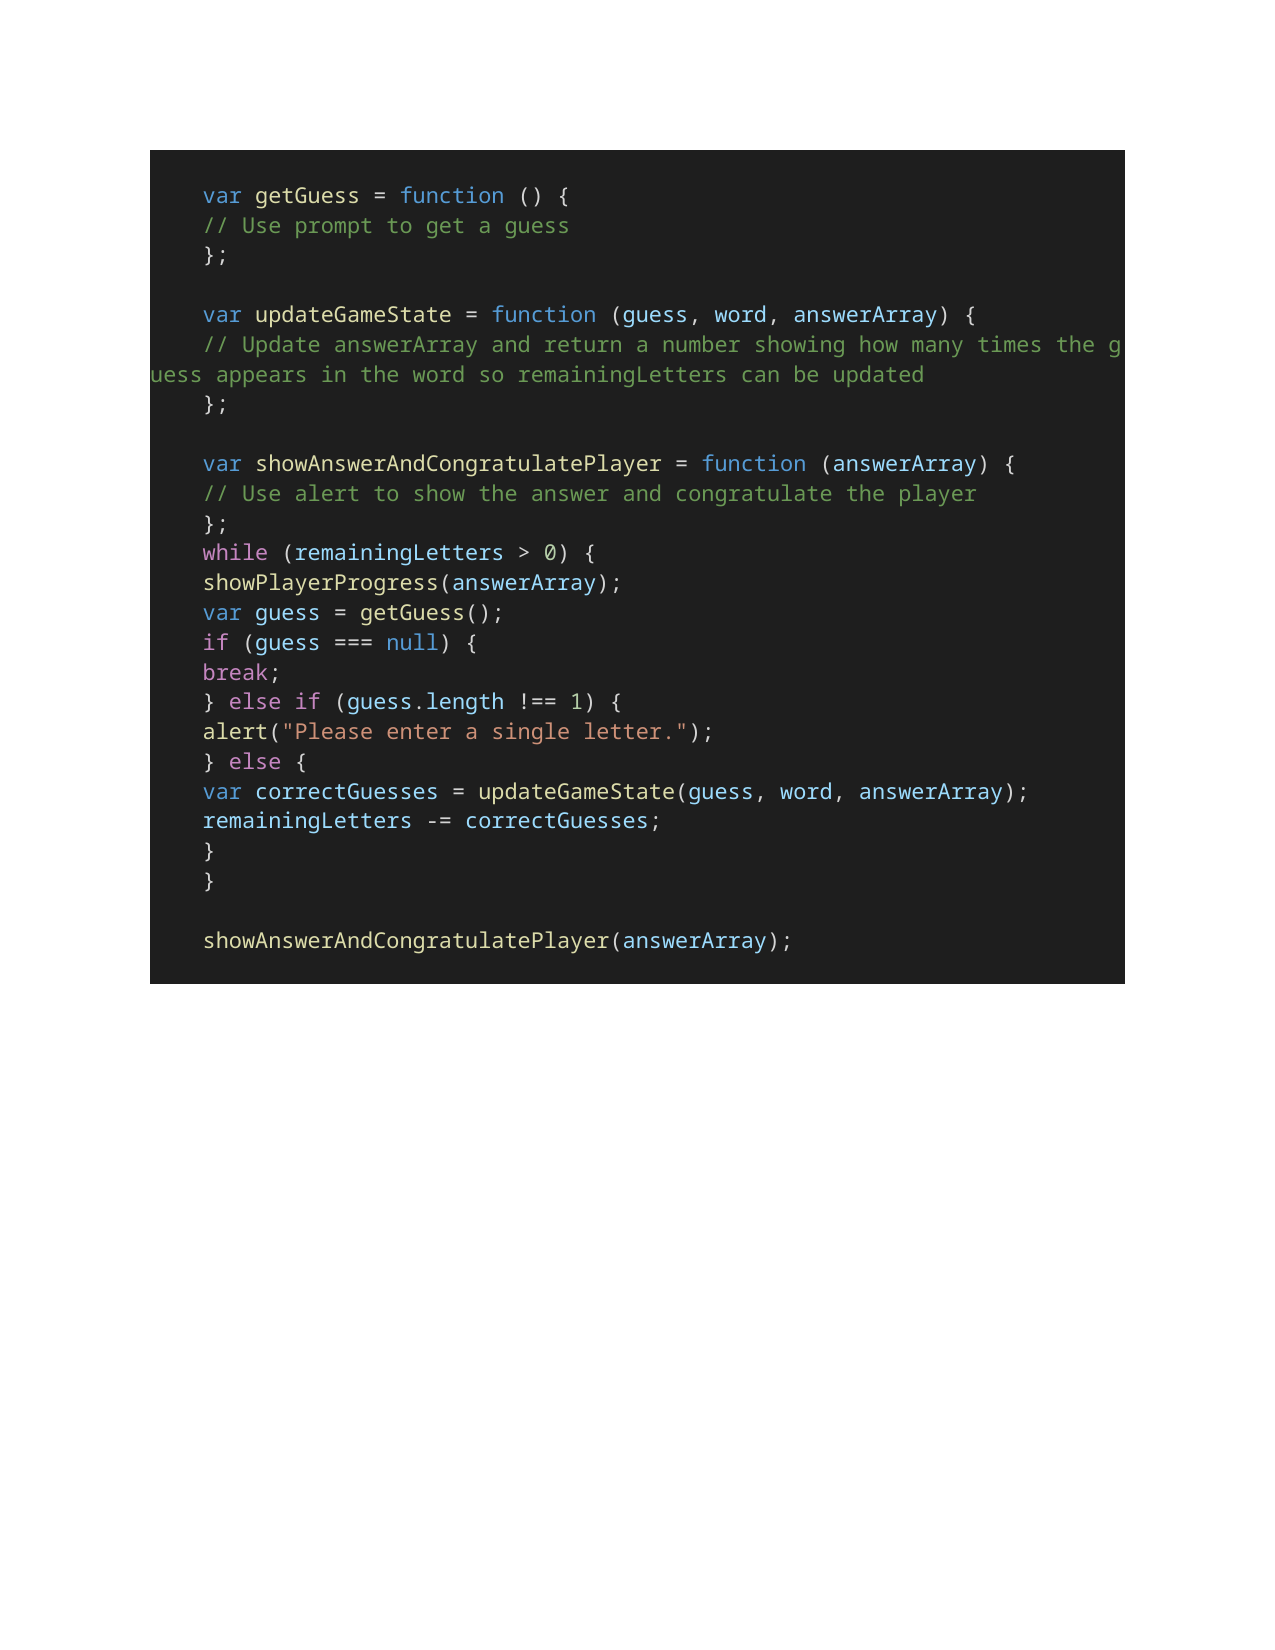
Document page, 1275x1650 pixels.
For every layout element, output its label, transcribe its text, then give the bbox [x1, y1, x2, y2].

text var correctGuesses = updateGameState(guess, word, answerArray); [150, 776, 1125, 805]
text showPlayerProgress(answerArray); [150, 567, 1125, 597]
text if (guess === null) { [150, 627, 1125, 656]
text alert("Please enter a single letter."); [150, 716, 1125, 746]
text } else if (guess.length !== 1) { [150, 686, 1125, 716]
text break; [150, 656, 1125, 686]
text var getGuess = function () { [150, 180, 1125, 209]
text showAnswerAndCongratulatePlayer(answerArray); [150, 924, 1125, 954]
text var updateGameState = function (guess, word, answerArray) { [150, 299, 1125, 329]
text // Update answerArray and return a number showing how many times the guess appears in the word so remainingLetters can be updated [150, 329, 1125, 388]
text }; [150, 507, 1125, 537]
text // Use prompt to get a guess [150, 209, 1125, 239]
text } else { [150, 746, 1125, 776]
text var showAnswerAndCongratulatePlayer = function (answerArray) { [150, 448, 1125, 478]
text } [150, 865, 1125, 895]
text } [150, 835, 1125, 865]
text remainingLetters -= correctGuesses; [150, 805, 1125, 835]
text }; [150, 388, 1125, 418]
text }; [150, 239, 1125, 269]
text var guess = getGuess(); [150, 597, 1125, 627]
text // Use alert to show the answer and congratulate the player [150, 478, 1125, 507]
text while (remainingLetters > 0) { [150, 537, 1125, 567]
